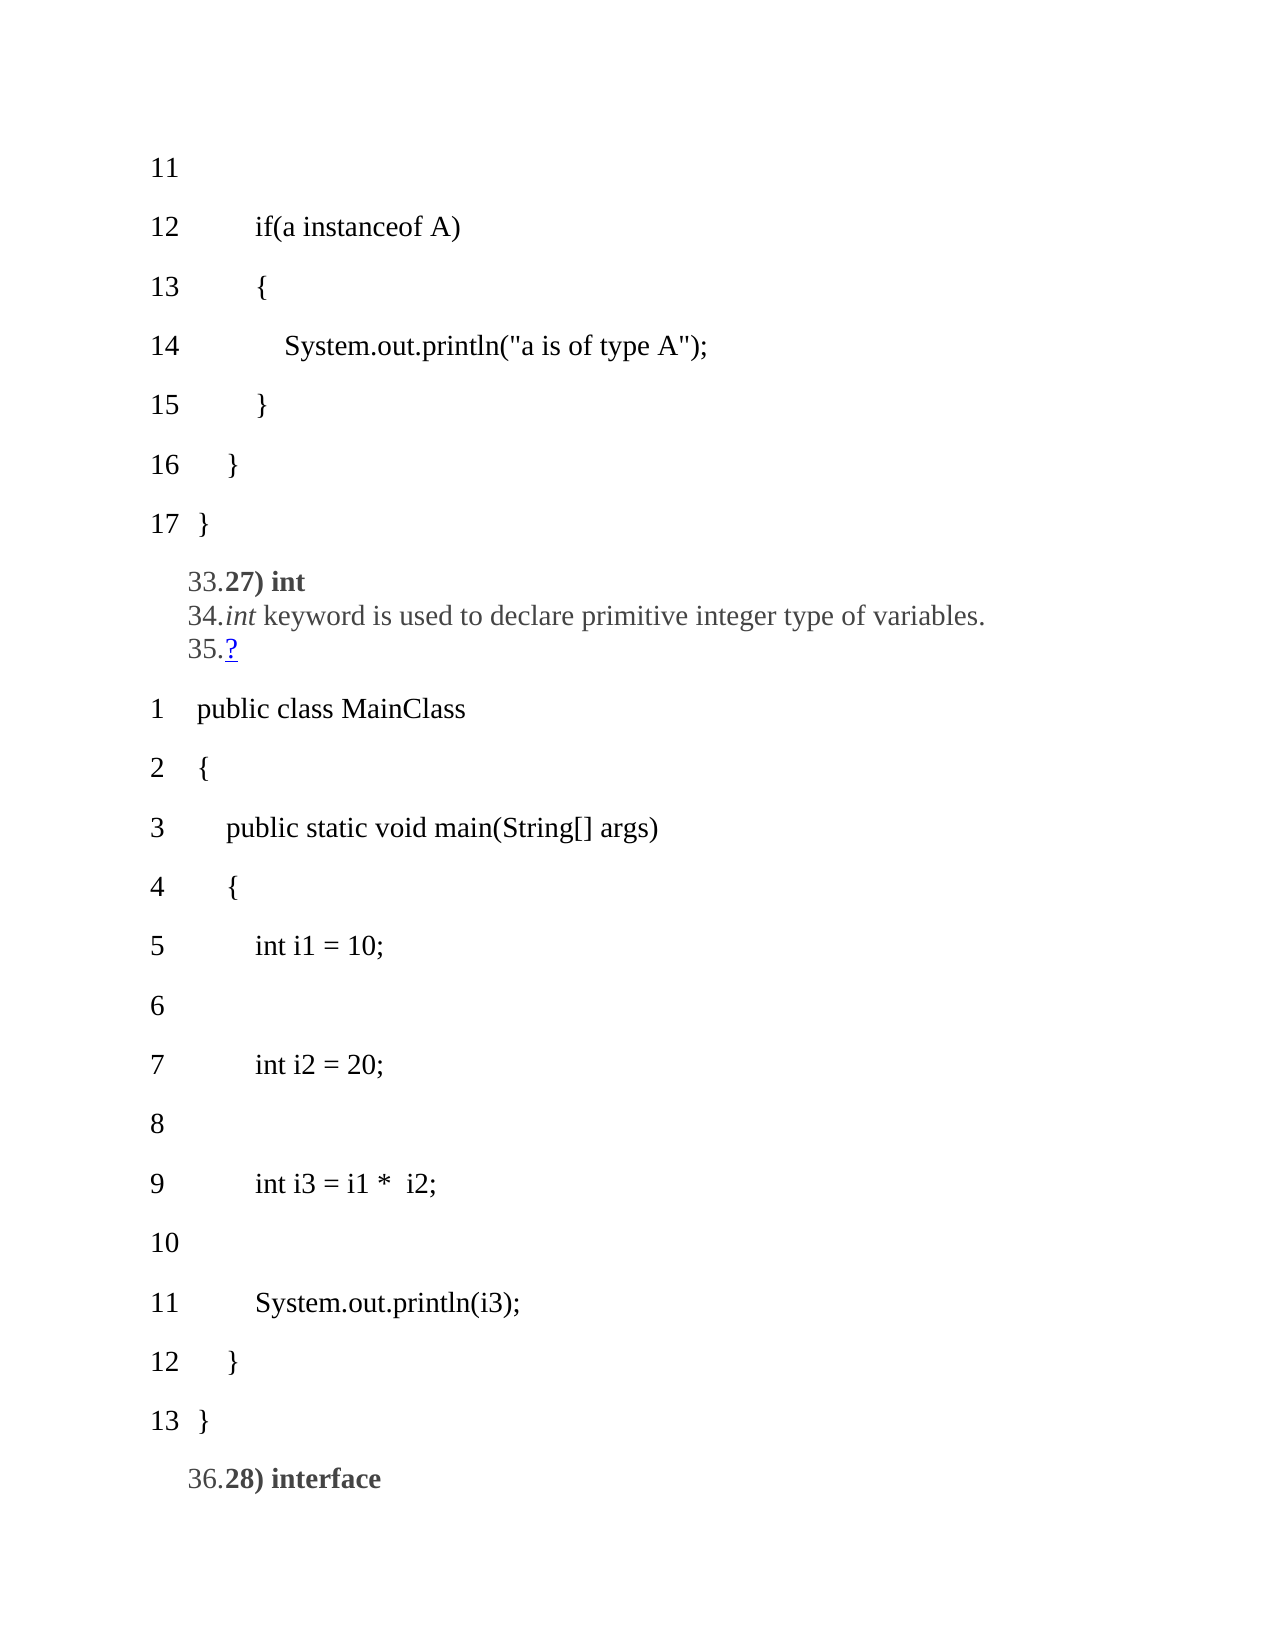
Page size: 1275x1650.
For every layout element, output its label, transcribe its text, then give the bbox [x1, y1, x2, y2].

table_header public class MainClass { public static void main(String[] args) { int i1 = 10; int i2 = 20; int i3 = i1 * i2; System.out.println(i3); } } [197, 691, 1202, 1462]
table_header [197, 150, 1202, 564]
list 27) int [187, 564, 1125, 598]
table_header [150, 150, 197, 564]
table_header 1 2 3 4 5 6 7 8 9 10 11 12 13 [150, 691, 197, 1462]
list ? [187, 632, 1125, 665]
list int keyword is used to declare primitive integer type of variables. [187, 598, 1125, 632]
list 28) interface [187, 1462, 1125, 1495]
